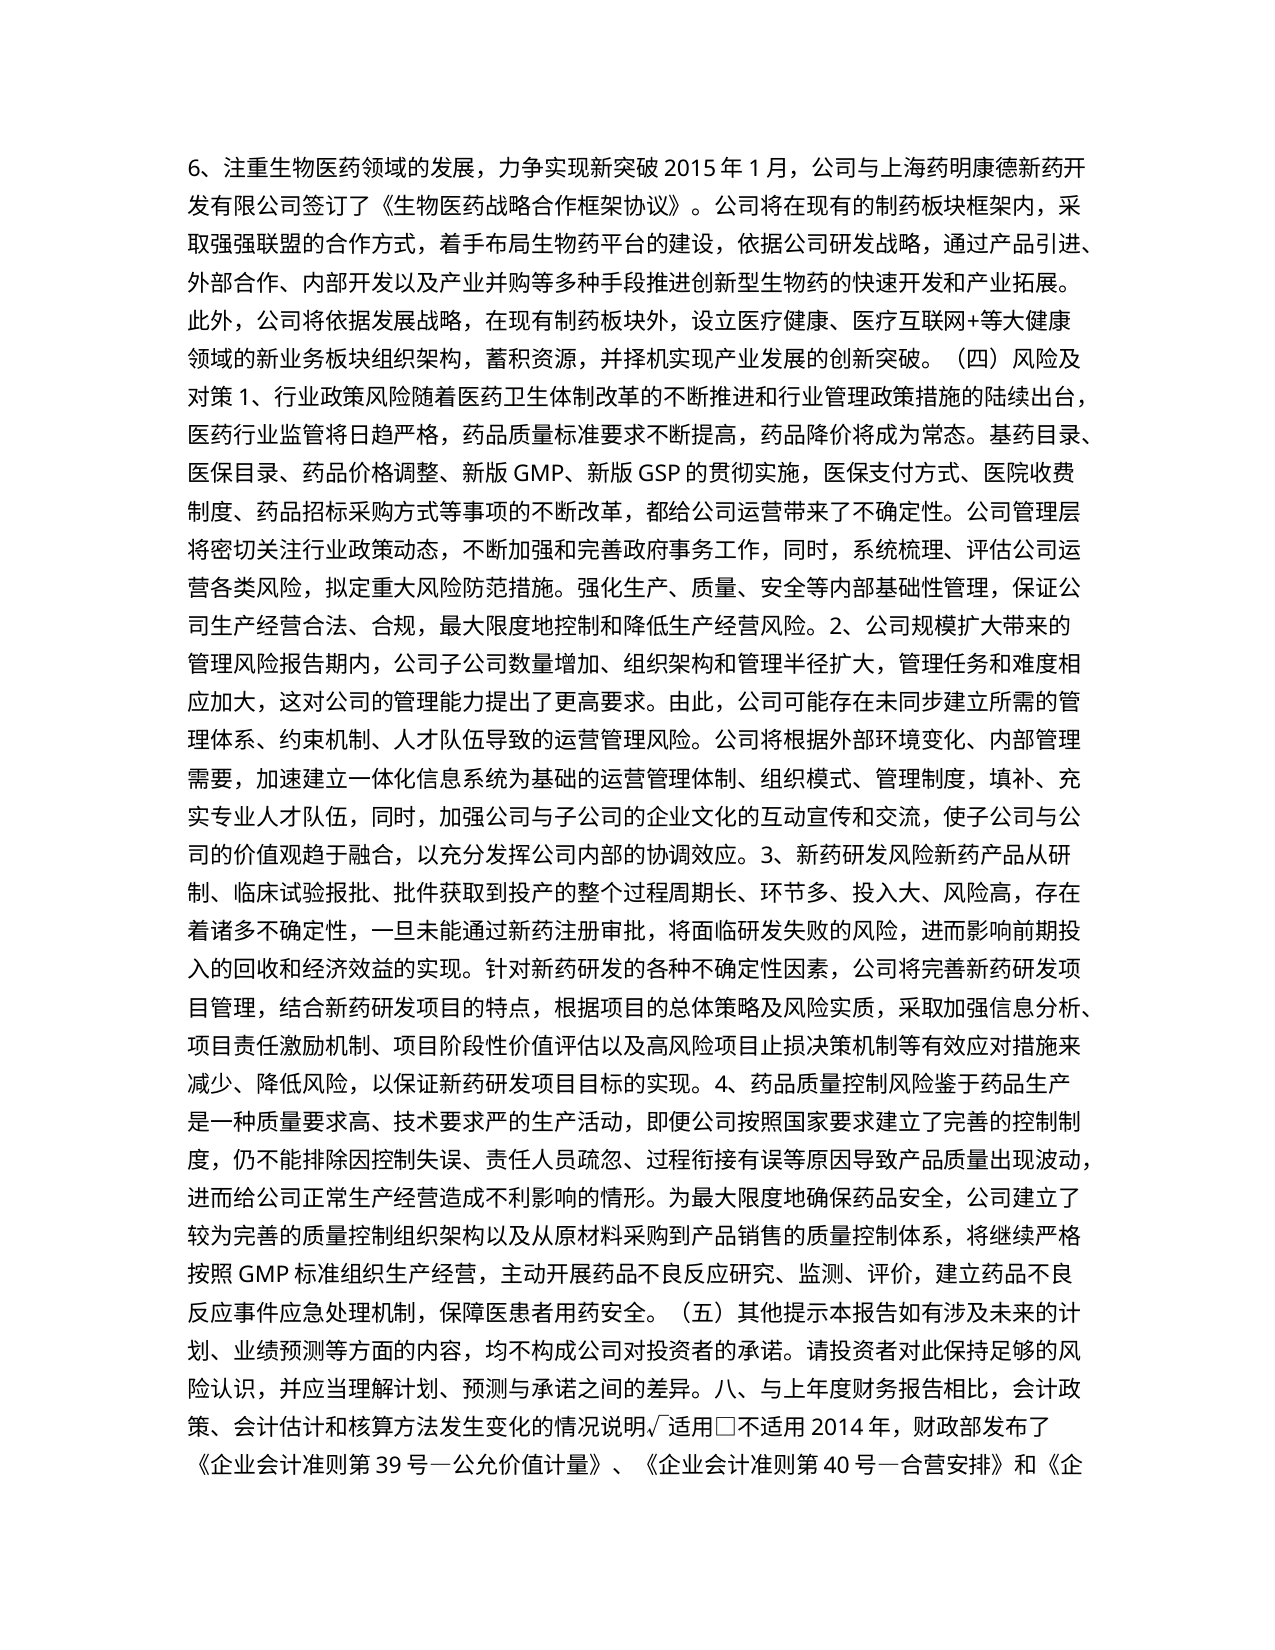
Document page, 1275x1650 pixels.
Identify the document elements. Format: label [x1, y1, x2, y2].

text [187, 150, 1087, 1481]
